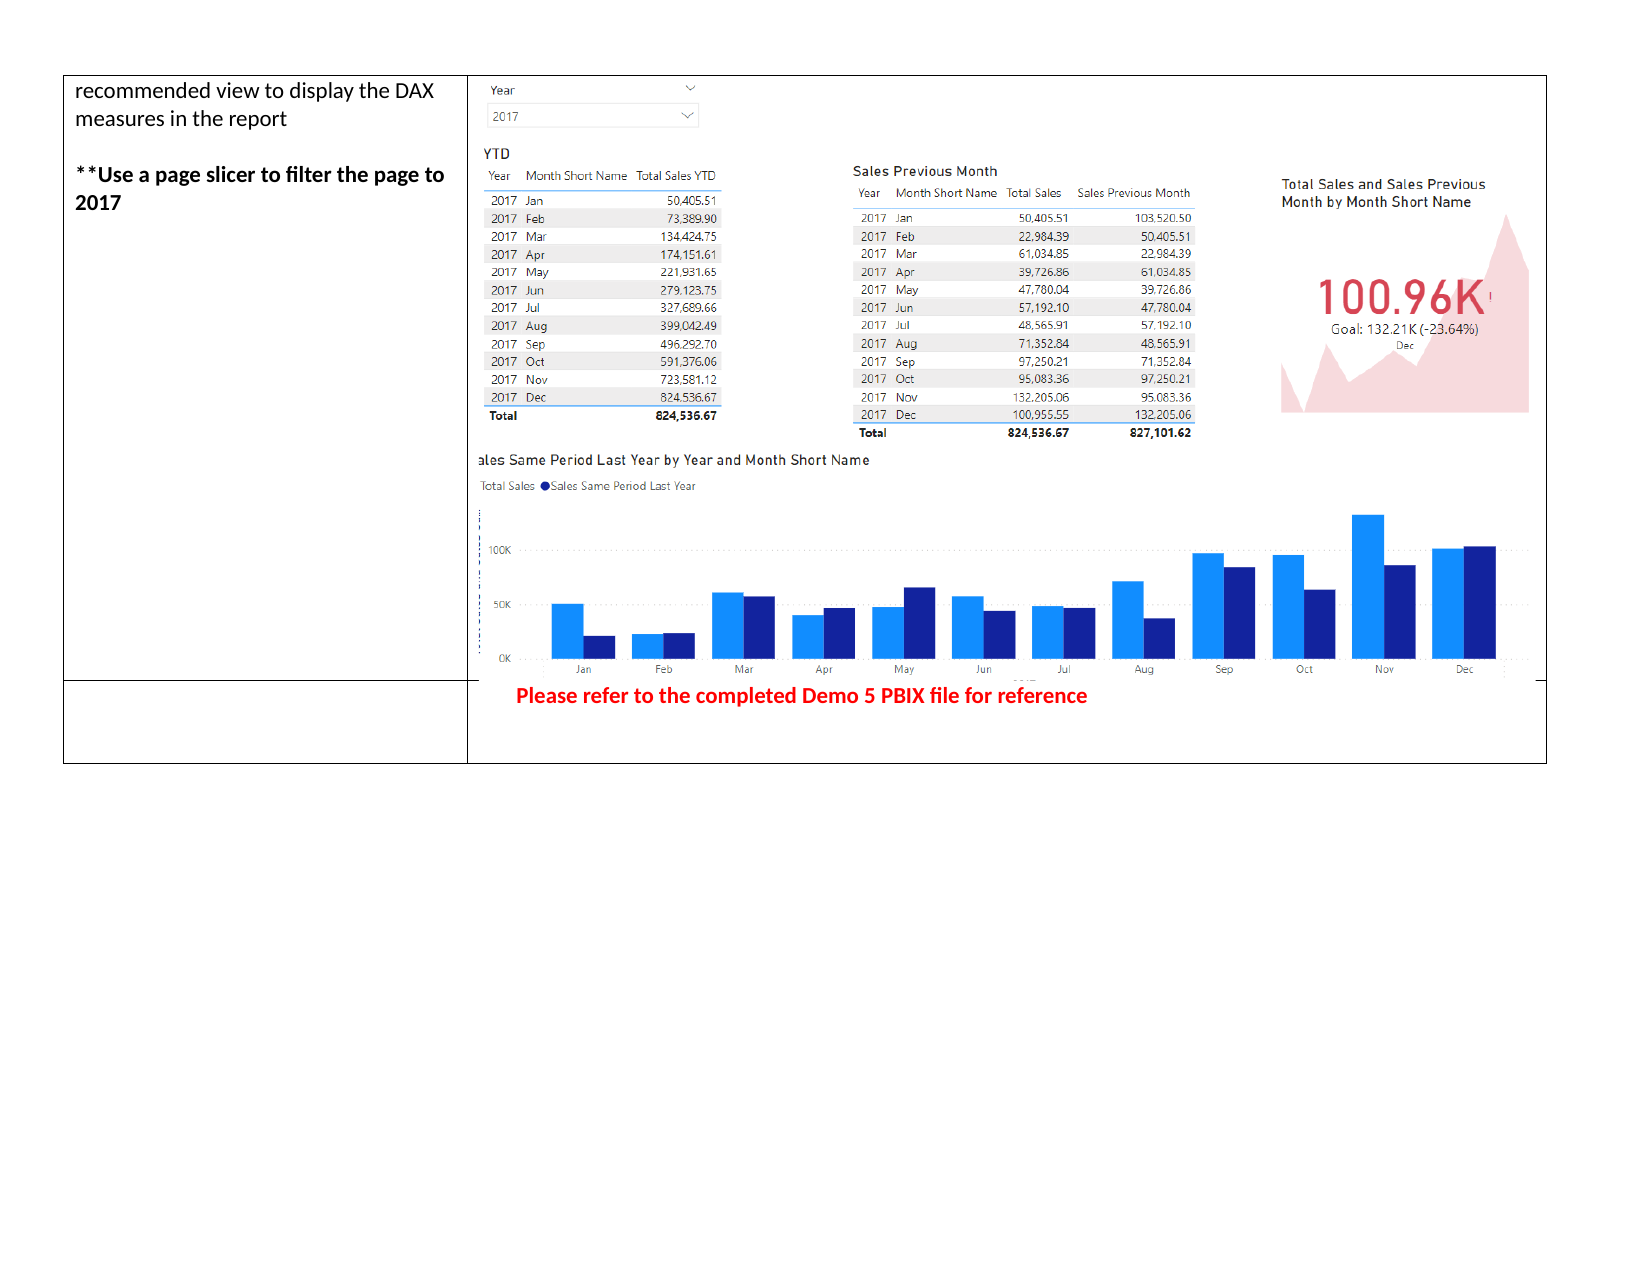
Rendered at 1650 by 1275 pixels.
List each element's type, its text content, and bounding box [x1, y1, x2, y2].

table_cell [64, 681, 467, 763]
table_cell recommended view to display the DAX measures in the report **Use a page slicer to filter the page to 2017 [64, 76, 467, 680]
table_cell [468, 76, 478, 680]
table_cell Please refer to the completed Demo 5 PBIX file for reference [468, 681, 1546, 763]
picture [478, 76, 1536, 681]
table_cell [1536, 76, 1546, 680]
